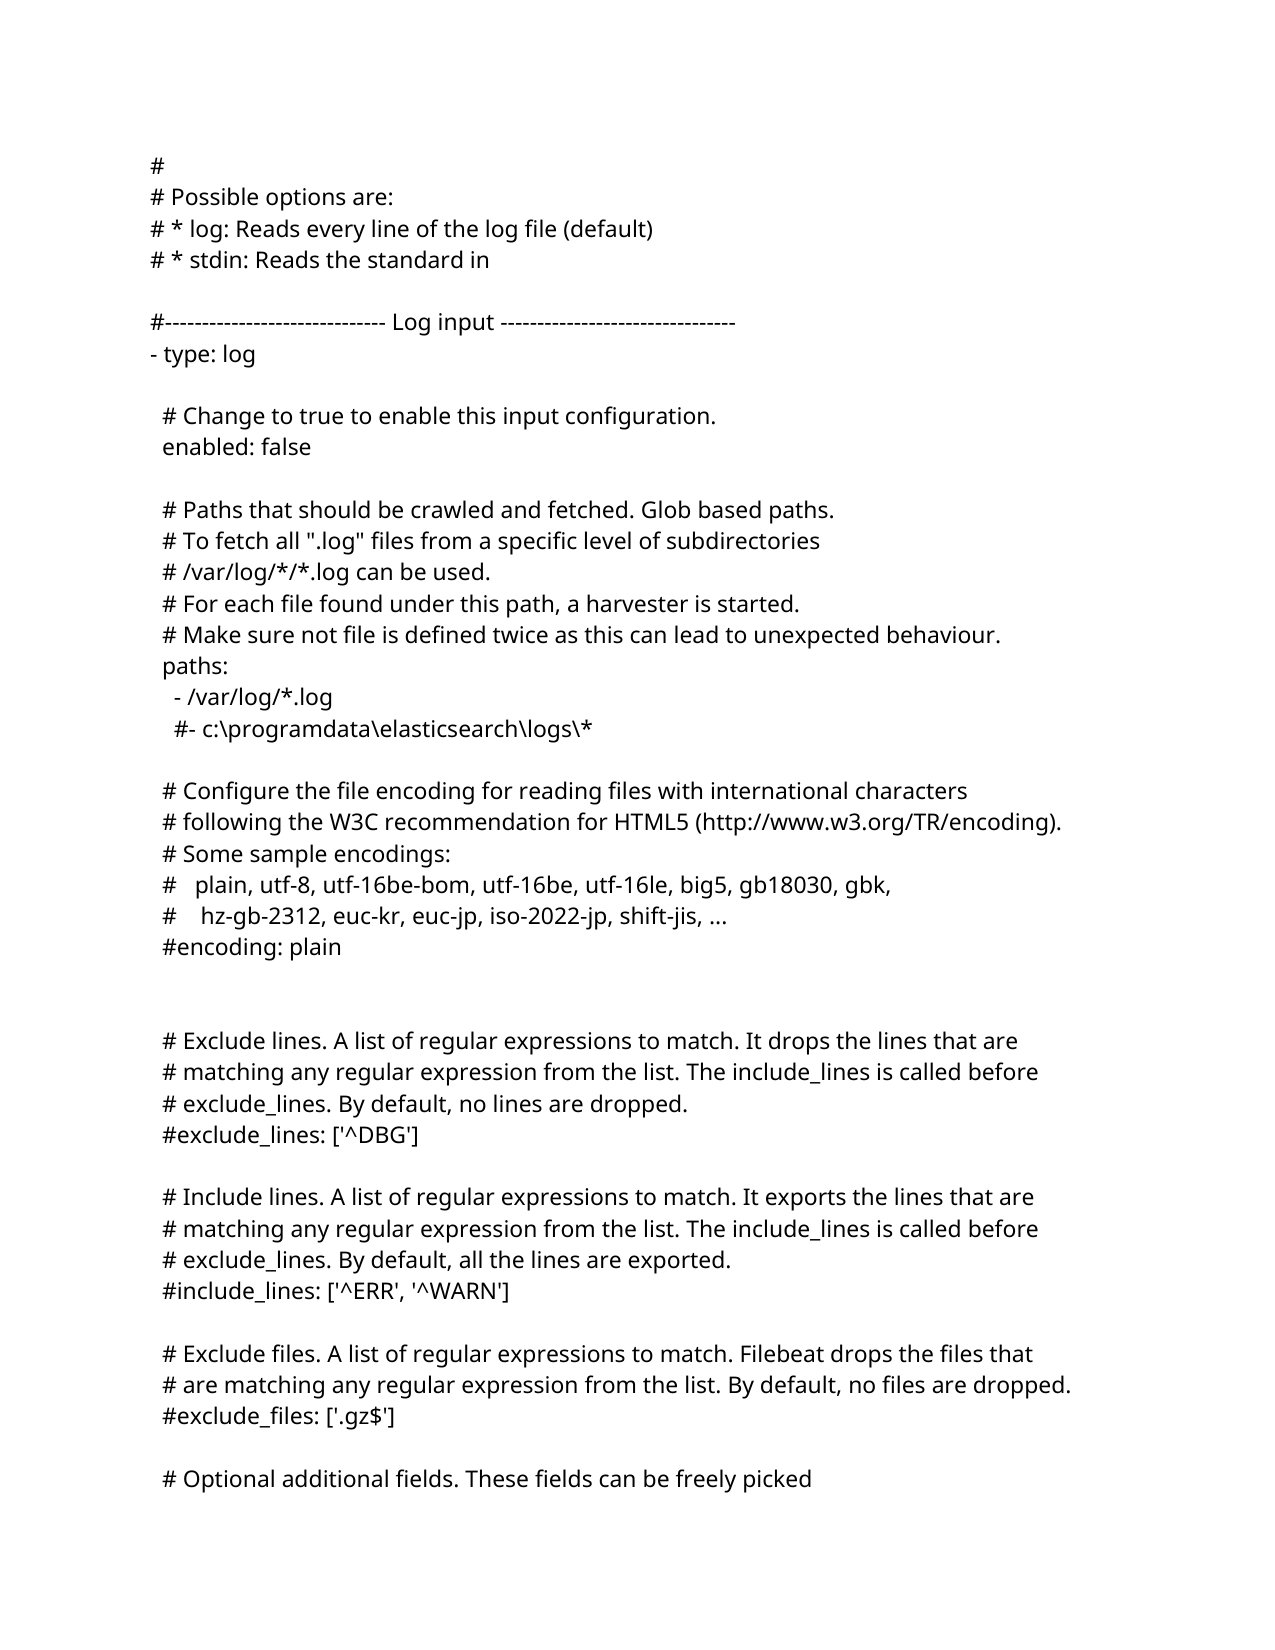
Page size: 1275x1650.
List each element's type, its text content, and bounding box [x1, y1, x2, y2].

text # Configure the file encoding for reading files with international characters [150, 775, 1125, 806]
text # /var/log/*/*.log can be used. [150, 556, 1125, 587]
text # Optional additional fields. These fields can be freely picked [150, 1462, 1125, 1494]
text # Exclude files. A list of regular expressions to match. Filebeat drops the files that [150, 1337, 1125, 1369]
text # Possible options are: [150, 181, 1125, 212]
text # hz-gb-2312, euc-kr, euc-jp, iso-2022-jp, shift-jis, ... [150, 900, 1125, 931]
text # To fetch all ".log" files from a specific level of subdirectories [150, 525, 1125, 556]
text #exclude_files: ['.gz$'] [150, 1400, 1125, 1431]
text # Make sure not file is defined twice as this can lead to unexpected behaviour. [150, 619, 1125, 650]
text # Paths that should be crawled and fetched. Glob based paths. [150, 494, 1125, 525]
text #include_lines: ['^ERR', '^WARN'] [150, 1275, 1125, 1306]
text #encoding: plain [150, 931, 1125, 962]
text # Exclude lines. A list of regular expressions to match. It drops the lines that are [150, 1025, 1125, 1056]
text - /var/log/*.log [150, 681, 1125, 712]
text # Some sample encodings: [150, 837, 1125, 869]
text # For each file found under this path, a harvester is started. [150, 587, 1125, 619]
text # exclude_lines. By default, no lines are dropped. [150, 1087, 1125, 1119]
text # plain, utf-8, utf-16be-bom, utf-16be, utf-16le, big5, gb18030, gbk, [150, 869, 1125, 900]
text # Change to true to enable this input configuration. [150, 400, 1125, 431]
text # [150, 150, 1125, 181]
text #------------------------------ Log input -------------------------------- [150, 306, 1125, 337]
text enabled: false [150, 431, 1125, 462]
text paths: [150, 650, 1125, 681]
text #- c:\programdata\elasticsearch\logs\* [150, 712, 1125, 744]
text # Include lines. A list of regular expressions to match. It exports the lines that are [150, 1181, 1125, 1212]
text - type: log [150, 337, 1125, 369]
text # are matching any regular expression from the list. By default, no files are dropped. [150, 1369, 1125, 1400]
text # exclude_lines. By default, all the lines are exported. [150, 1244, 1125, 1275]
text # matching any regular expression from the list. The include_lines is called before [150, 1212, 1125, 1244]
text # * stdin: Reads the standard in [150, 244, 1125, 275]
text #exclude_lines: ['^DBG'] [150, 1119, 1125, 1150]
text # matching any regular expression from the list. The include_lines is called before [150, 1056, 1125, 1087]
text # * log: Reads every line of the log file (default) [150, 212, 1125, 244]
text # following the W3C recommendation for HTML5 (http://www.w3.org/TR/encoding). [150, 806, 1125, 837]
